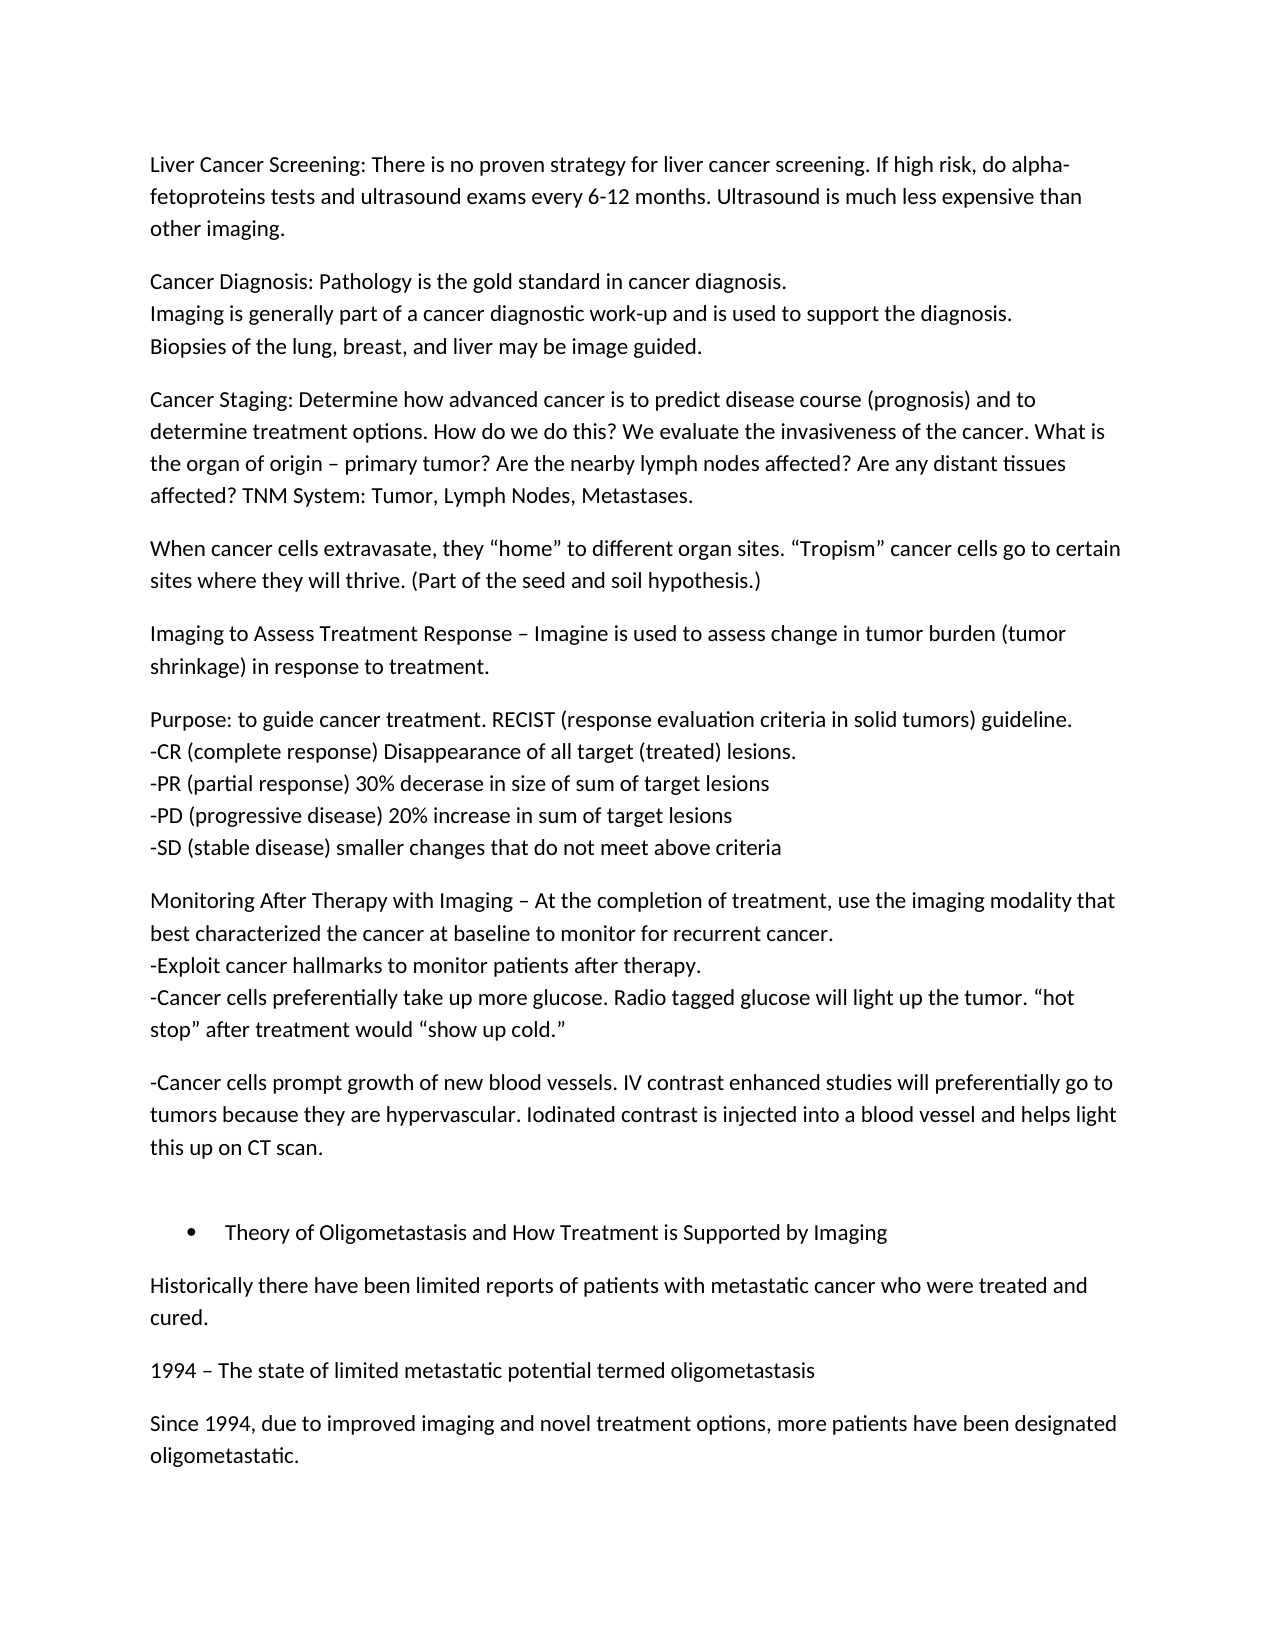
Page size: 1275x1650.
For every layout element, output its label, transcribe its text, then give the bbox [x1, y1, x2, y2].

text When cancer cells extravasate, they “home” to different organ sites. “Tropism” cancer cells go to certain sites where they will thrive. (Part of the seed and soil hypothesis.) [150, 534, 1125, 594]
text Liver Cancer Screening: There is no proven strategy for liver cancer screening. If high risk, do alpha-fetoproteins tests and ultrasound exams every 6-12 months. Ultrasound is much less expensive than other imaging. [150, 150, 1125, 242]
text 1994 – The state of limited metastatic potential termed oligometastasis [150, 1356, 1125, 1384]
list Theory of Oligometastasis and How Treatment is Supported by Imaging [187, 1218, 1125, 1246]
text Historically there have been limited reports of patients with metastatic cancer who were treated and cured. [150, 1271, 1125, 1331]
text Monitoring After Therapy with Imaging – At the completion of treatment, use the imaging modality that best characterized the cancer at baseline to monitor for recurrent cancer. -Exploit cancer hallmarks to monitor patients after therapy. -Cancer cells preferentially take up more glucose. Radio tagged glucose will light up the tumor. “hot stop” after treatment would “show up cold.” [150, 887, 1125, 1043]
text -Cancer cells prompt growth of new blood vessels. IV contrast enhanced studies will preferentially go to tumors because they are hypervascular. Iodinated contrast is injected into a blood vessel and helps light this up on CT scan. [150, 1068, 1125, 1193]
text Cancer Staging: Determine how advanced cancer is to predict disease course (prognosis) and to determine treatment options. How do we do this? We evaluate the invasiveness of the cancer. What is the organ of origin – primary tumor? Are the nearby lymph nodes affected? Are any distant tissues affected? TNM System: Tumor, Lymph Nodes, Metastases. [150, 385, 1125, 509]
text Purpose: to guide cancer treatment. RECIST (response evaluation criteria in solid tumors) guideline. -CR (complete response) Disappearance of all target (treated) lesions. -PR (partial response) 30% decerase in size of sum of target lesions -PD (progressive disease) 20% increase in sum of target lesions -SD (stable disease) smaller changes that do not meet above criteria [150, 705, 1125, 862]
text Imaging to Assess Treatment Response – Imagine is used to assess change in tumor burden (tumor shrinkage) in response to treatment. [150, 619, 1125, 680]
text Since 1994, due to improved imaging and novel treatment options, more patients have been designated oligometastatic. [150, 1409, 1125, 1469]
text Cancer Diagnosis: Pathology is the gold standard in cancer diagnosis. Imaging is generally part of a cancer diagnostic work-up and is used to support the diagnosis. Biopsies of the lung, breast, and liver may be image guided. [150, 267, 1125, 360]
